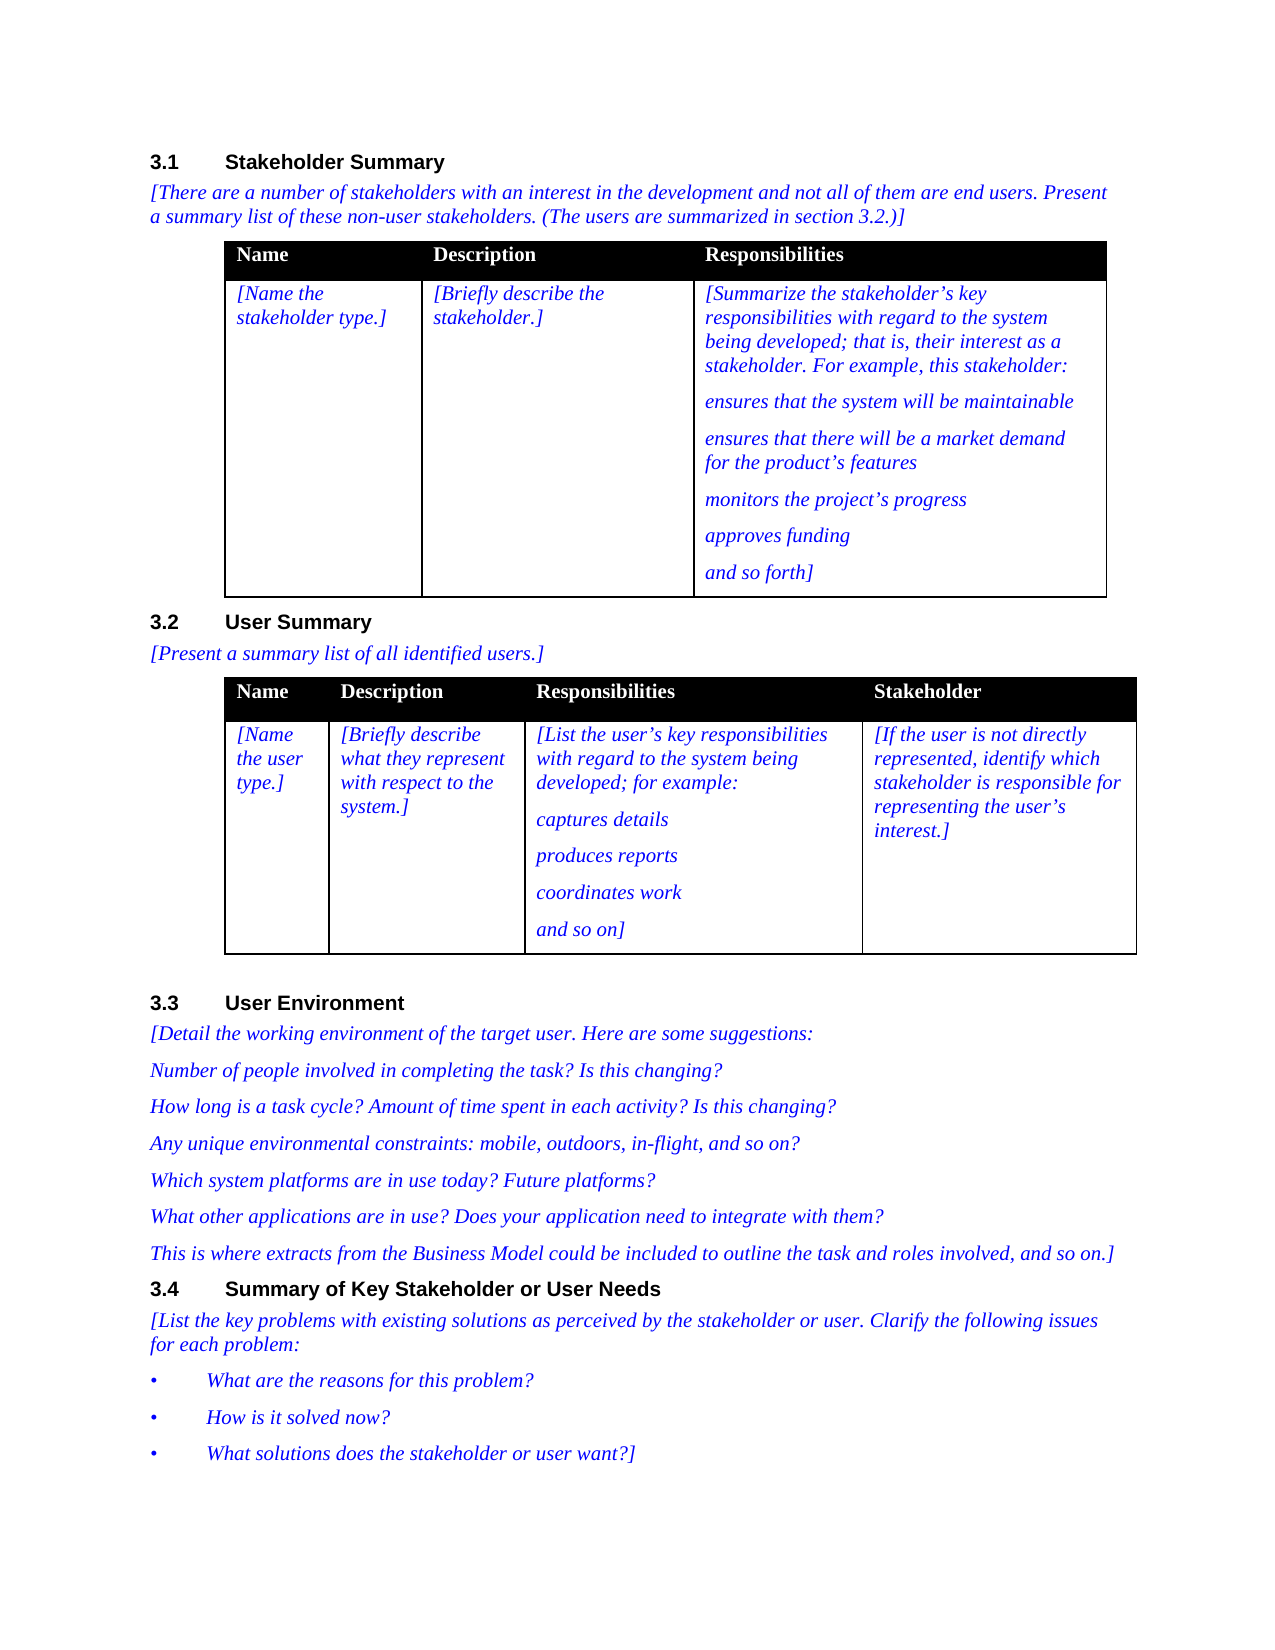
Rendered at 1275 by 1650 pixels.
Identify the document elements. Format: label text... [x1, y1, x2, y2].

text Number of people involved in completing the task? Is this changing? [150, 1058, 1125, 1082]
text Any unique environmental constraints: mobile, outdoors, in-flight, and so on? [150, 1131, 1125, 1155]
table_header Name [226, 679, 328, 721]
table_header Name [226, 242, 422, 279]
text [Detail the working environment of the target user. Here are some suggestions: [150, 1021, 1125, 1045]
text How long is a task cycle? Amount of time spent in each activity? Is this changing? [150, 1094, 1125, 1118]
subtitle User Environment [150, 991, 1125, 1015]
text Which system platforms are in use today? Future platforms? [150, 1168, 1125, 1192]
table_cell [Name the stakeholder type.] [226, 281, 421, 596]
table_cell [Briefly describe the stakeholder.] [423, 281, 693, 596]
subtitle Stakeholder Summary [150, 150, 1125, 174]
text [List the key problems with existing solutions as perceived by the stakeholder or user. Clarify the following issues for each problem: [150, 1307, 1125, 1356]
table_cell [Summarize the stakeholder’s key responsibilities with regard to the system being developed; that is, their interest as a stakeholder. For example, this stakeholder: ensures that the system will be maintainable ensures that there will be a market demand for the product’s features monitors the project’s progress approves funding and so forth] [695, 281, 1106, 596]
text What other applications are in use? Does your application need to integrate with them? [150, 1204, 1125, 1228]
table_cell [Name the user type.] [226, 722, 328, 953]
table_header Responsibilities [526, 679, 862, 721]
table_cell [List the user’s key responsibilities with regard to the system being developed; for example: captures details produces reports coordinates work and so on] [526, 722, 862, 953]
subtitle User Summary [150, 610, 1125, 634]
table_cell [Briefly describe what they represent with respect to the system.] [330, 722, 524, 953]
table_cell [If the user is not directly represented, identify which stakeholder is responsible for representing the user’s interest.] [863, 722, 1136, 953]
text [Present a summary list of all identified users.] [150, 640, 1125, 664]
table_header Responsibilities [695, 242, 1106, 279]
subtitle Summary of Key Stakeholder or User Needs [150, 1277, 1125, 1301]
table_header Stakeholder [863, 679, 1136, 721]
text • What solutions does the stakeholder or user want?] [150, 1441, 1125, 1465]
text [There are a number of stakeholders with an interest in the development and not all of them are end users. Present a summary list of these non-user stakeholders. (The users are summarized in section 3.2.)] [150, 180, 1125, 228]
text This is where extracts from the Business Model could be included to outline the task and roles involved, and so on.] [150, 1241, 1125, 1265]
text • How is it solved now? [150, 1405, 1125, 1429]
table_header Description [330, 679, 524, 721]
table_header Description [423, 242, 694, 279]
text • What are the reasons for this problem? [150, 1368, 1125, 1392]
